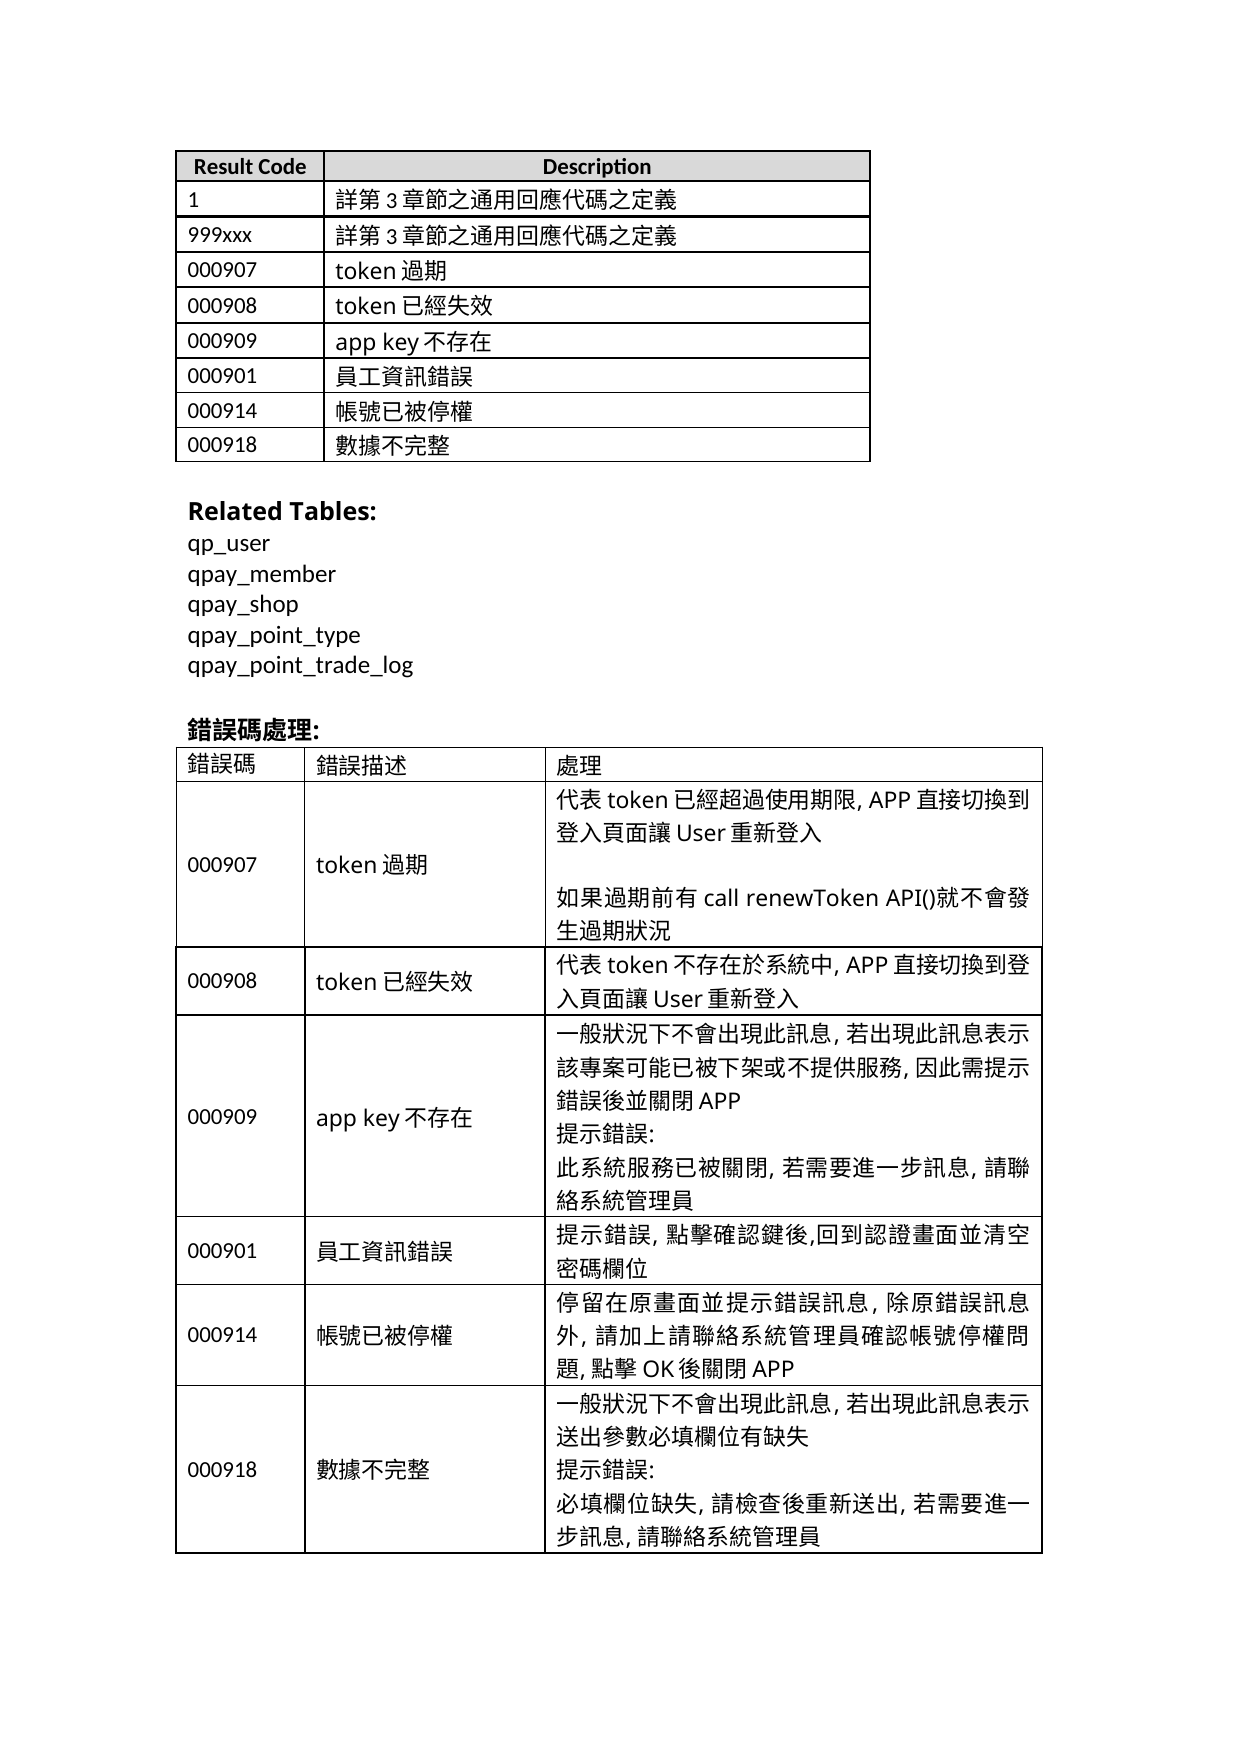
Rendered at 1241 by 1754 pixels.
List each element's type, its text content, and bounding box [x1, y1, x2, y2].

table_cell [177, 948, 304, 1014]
text qpay_point_type [187, 619, 1053, 649]
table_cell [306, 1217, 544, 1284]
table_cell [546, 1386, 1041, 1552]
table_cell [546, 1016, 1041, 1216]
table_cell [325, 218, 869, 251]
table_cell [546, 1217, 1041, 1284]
text 錯誤碼處理: [187, 710, 1053, 747]
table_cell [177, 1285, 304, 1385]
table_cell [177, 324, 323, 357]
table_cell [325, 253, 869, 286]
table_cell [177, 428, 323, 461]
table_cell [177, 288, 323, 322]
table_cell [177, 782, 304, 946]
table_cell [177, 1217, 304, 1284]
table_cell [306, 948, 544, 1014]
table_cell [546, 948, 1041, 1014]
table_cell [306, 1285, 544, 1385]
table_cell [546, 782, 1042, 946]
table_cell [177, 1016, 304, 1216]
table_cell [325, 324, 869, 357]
text qpay_member [187, 558, 1053, 588]
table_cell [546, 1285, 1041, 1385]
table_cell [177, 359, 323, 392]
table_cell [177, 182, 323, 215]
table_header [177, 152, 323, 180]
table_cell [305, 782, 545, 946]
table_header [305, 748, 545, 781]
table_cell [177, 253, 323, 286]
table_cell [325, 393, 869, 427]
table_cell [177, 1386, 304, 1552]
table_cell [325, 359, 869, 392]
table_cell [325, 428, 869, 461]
text Related Tables: [187, 493, 1053, 527]
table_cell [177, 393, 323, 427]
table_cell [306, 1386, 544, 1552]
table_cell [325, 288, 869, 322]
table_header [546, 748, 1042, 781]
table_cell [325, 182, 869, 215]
text qpay_point_trade_log [187, 649, 1053, 680]
text qpay_shop [187, 588, 1053, 619]
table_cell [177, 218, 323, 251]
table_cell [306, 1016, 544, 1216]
text qp_user [187, 527, 1053, 558]
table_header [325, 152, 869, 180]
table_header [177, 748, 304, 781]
